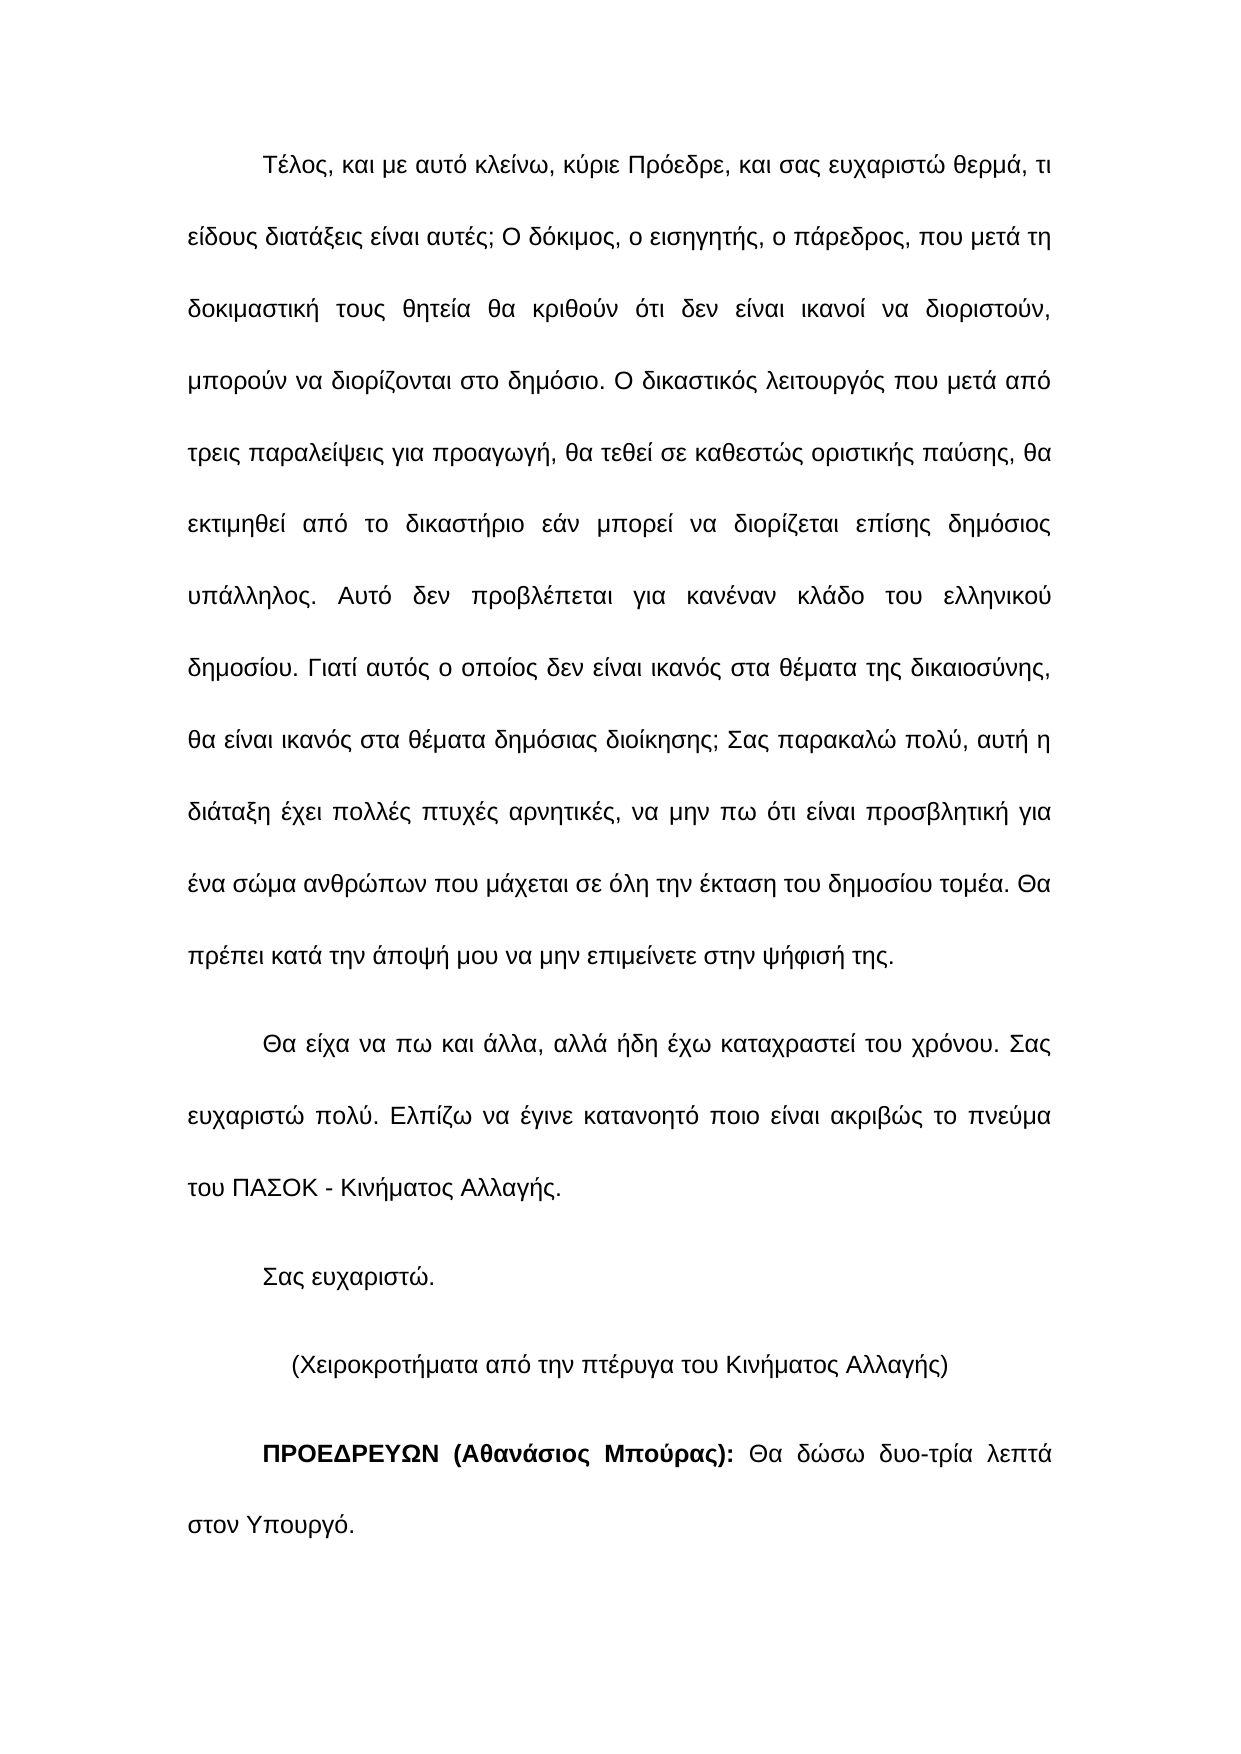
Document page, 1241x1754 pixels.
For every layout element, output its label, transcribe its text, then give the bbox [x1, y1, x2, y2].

text Σας ευχαριστώ. [187, 1261, 1053, 1290]
text Θα είχα να πω και άλλα, αλλά ήδη έχω καταχραστεί του χρόνου. Σας ευχαριστώ πολύ. Ελπίζω να έγινε κατανοητό ποιο είναι ακριβώς το πνεύμα του ΠΑΣΟΚ - Κινήματος Αλλαγής. [187, 1029, 1053, 1202]
text (Χειροκροτήματα από την πτέρυγα του Κινήματος Αλλαγής) [187, 1350, 1053, 1379]
text Τέλος, και με αυτό κλείνω, κύριε Πρόεδρε, και σας ευχαριστώ θερμά, τι είδους διατάξεις είναι αυτές; Ο δόκιμος, ο εισηγητής, ο πάρεδρος, που μετά τη δοκιμαστική τους θητεία θα κριθούν ότι δεν είναι ικανοί να διοριστούν, μπορούν να διορίζονται στο δημόσιο. Ο δικαστικός λειτουργός που μετά από τρεις παραλείψεις για προαγωγή, θα τεθεί σε καθεστώς οριστικής παύσης, θα εκτιμηθεί από το δικαστήριο εάν μπορεί να διορίζεται επίσης δημόσιος υπάλληλος. Αυτό δεν προβλέπεται για κανέναν κλάδο του ελληνικού δημοσίου. Γιατί αυτός ο οποίος δεν είναι ικανός στα θέματα της δικαιοσύνης, θα είναι ικανός στα θέματα δημόσιας διοίκησης; Σας παρακαλώ πολύ, αυτή η διάταξη έχει πολλές πτυχές αρνητικές, να μην πω ότι είναι προσβλητική για ένα σώμα ανθρώπων που μάχεται σε όλη την έκταση του δημοσίου τομέα. Θα πρέπει κατά την άποψή μου να μην επιμείνετε στην ψήφισή της. [187, 150, 1053, 969]
text ΠΡΟΕΔΡΕΥΩΝ (Αθανάσιος Μπούρας): Θα δώσω δυο-τρία λεπτά στον Υπουργό. [187, 1438, 1053, 1539]
